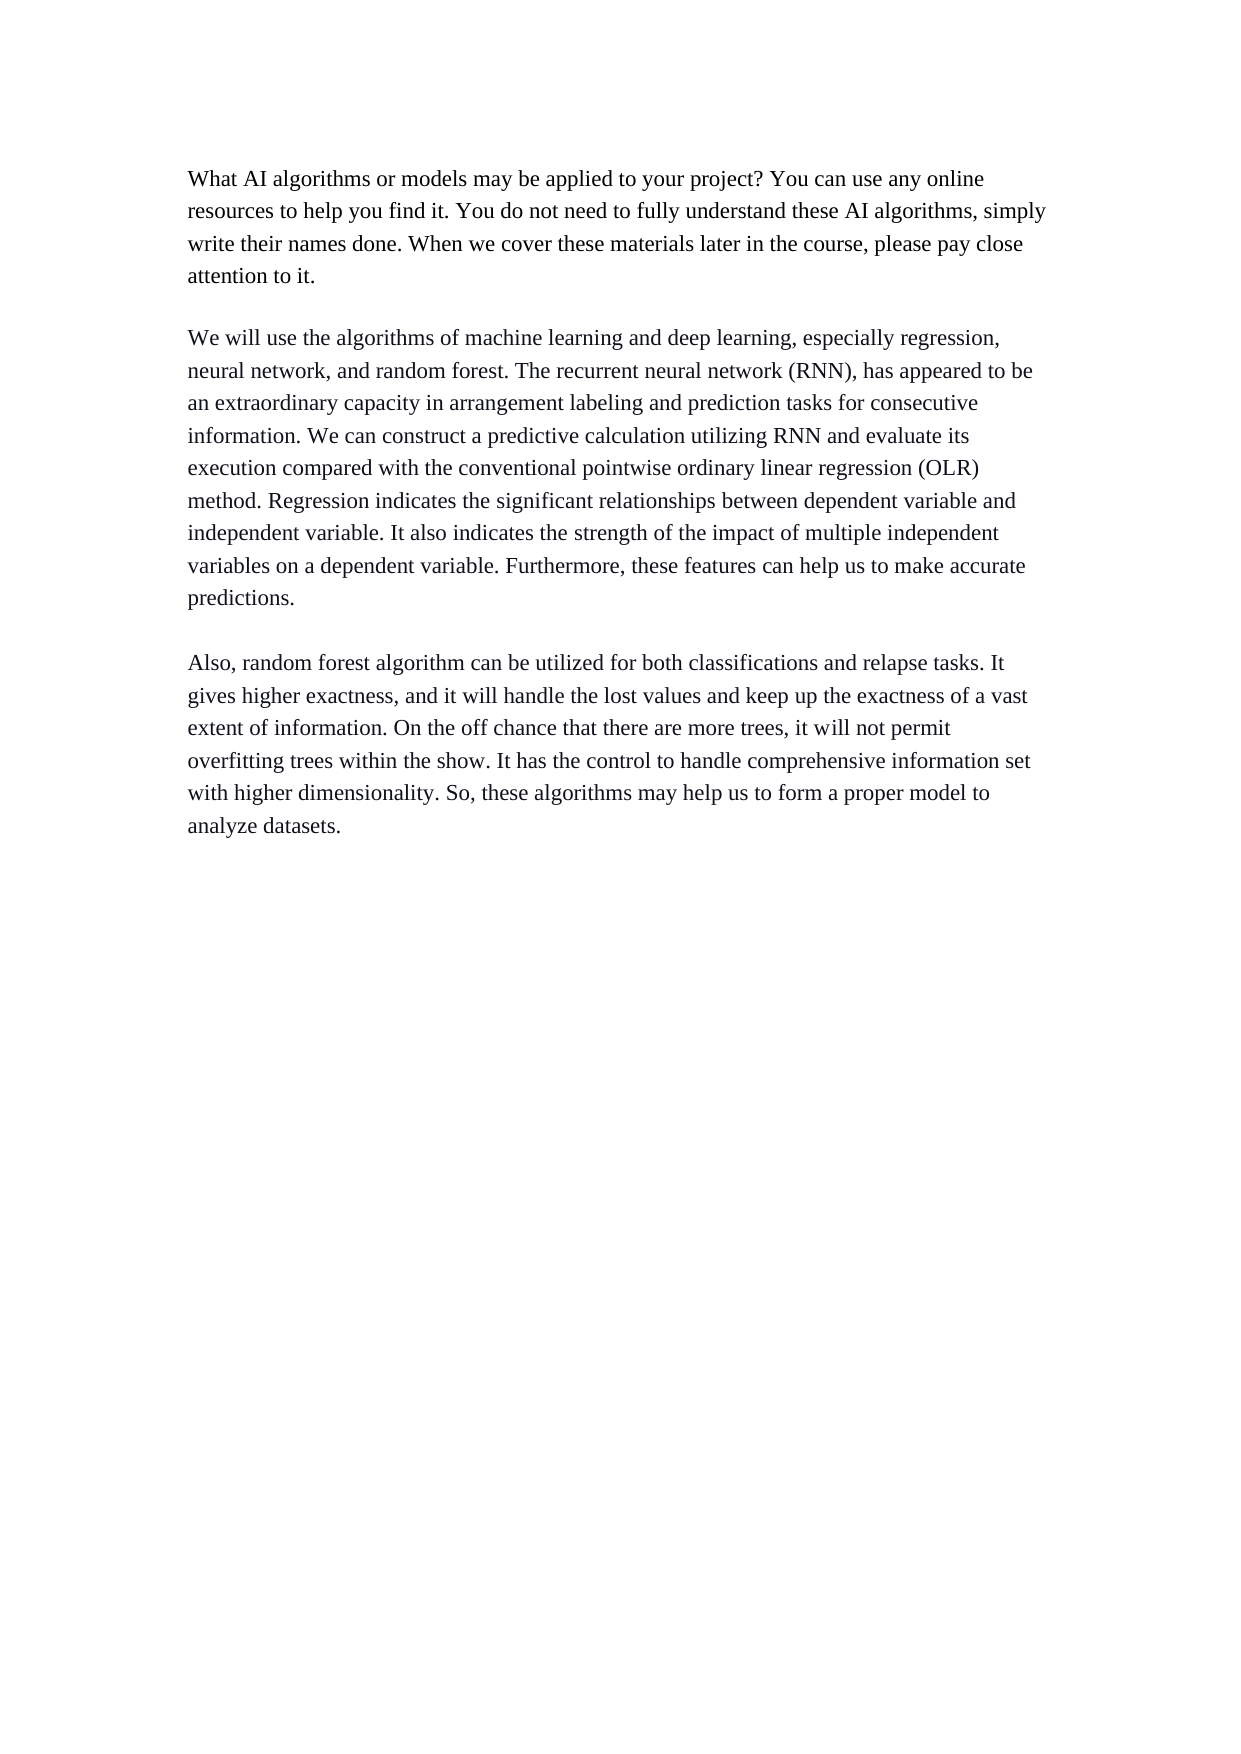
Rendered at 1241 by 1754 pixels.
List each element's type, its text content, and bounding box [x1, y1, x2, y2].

text We will use the algorithms of machine learning and deep learning, especially regression, neural network, and random forest. The recurrent neural network (RNN), has appeared to be an extraordinary capacity in arrangement labeling and prediction tasks for consecutive information. We can construct a predictive calculation utilizing RNN and evaluate its execution compared with the conventional pointwise ordinary linear regression (OLR) method. Regression indicates the significant relationships between dependent variable and independent variable. It also indicates the strength of the impact of multiple independent variables on a dependent variable. Furthermore, these features can help us to make accurate predictions. [187, 321, 1053, 614]
text What AI algorithms or models may be applied to your project? You can use any online resources to help you find it. You do not need to fully understand these AI algorithms, simply write their names done. When we cover these materials later in the course, please pay close attention to it. [187, 162, 1053, 292]
text Also, random forest algorithm can be utilized for both classifications and relapse tasks. It gives higher exactness, and it will handle the lost values and keep up the exactness of a vast extent of information. On the off chance that there are more trees, it will not permit overfitting trees within the show. It has the control to handle comprehensive information set with higher dimensionality. So, these algorithms may help us to form a proper model to analyze datasets. [187, 646, 1053, 841]
